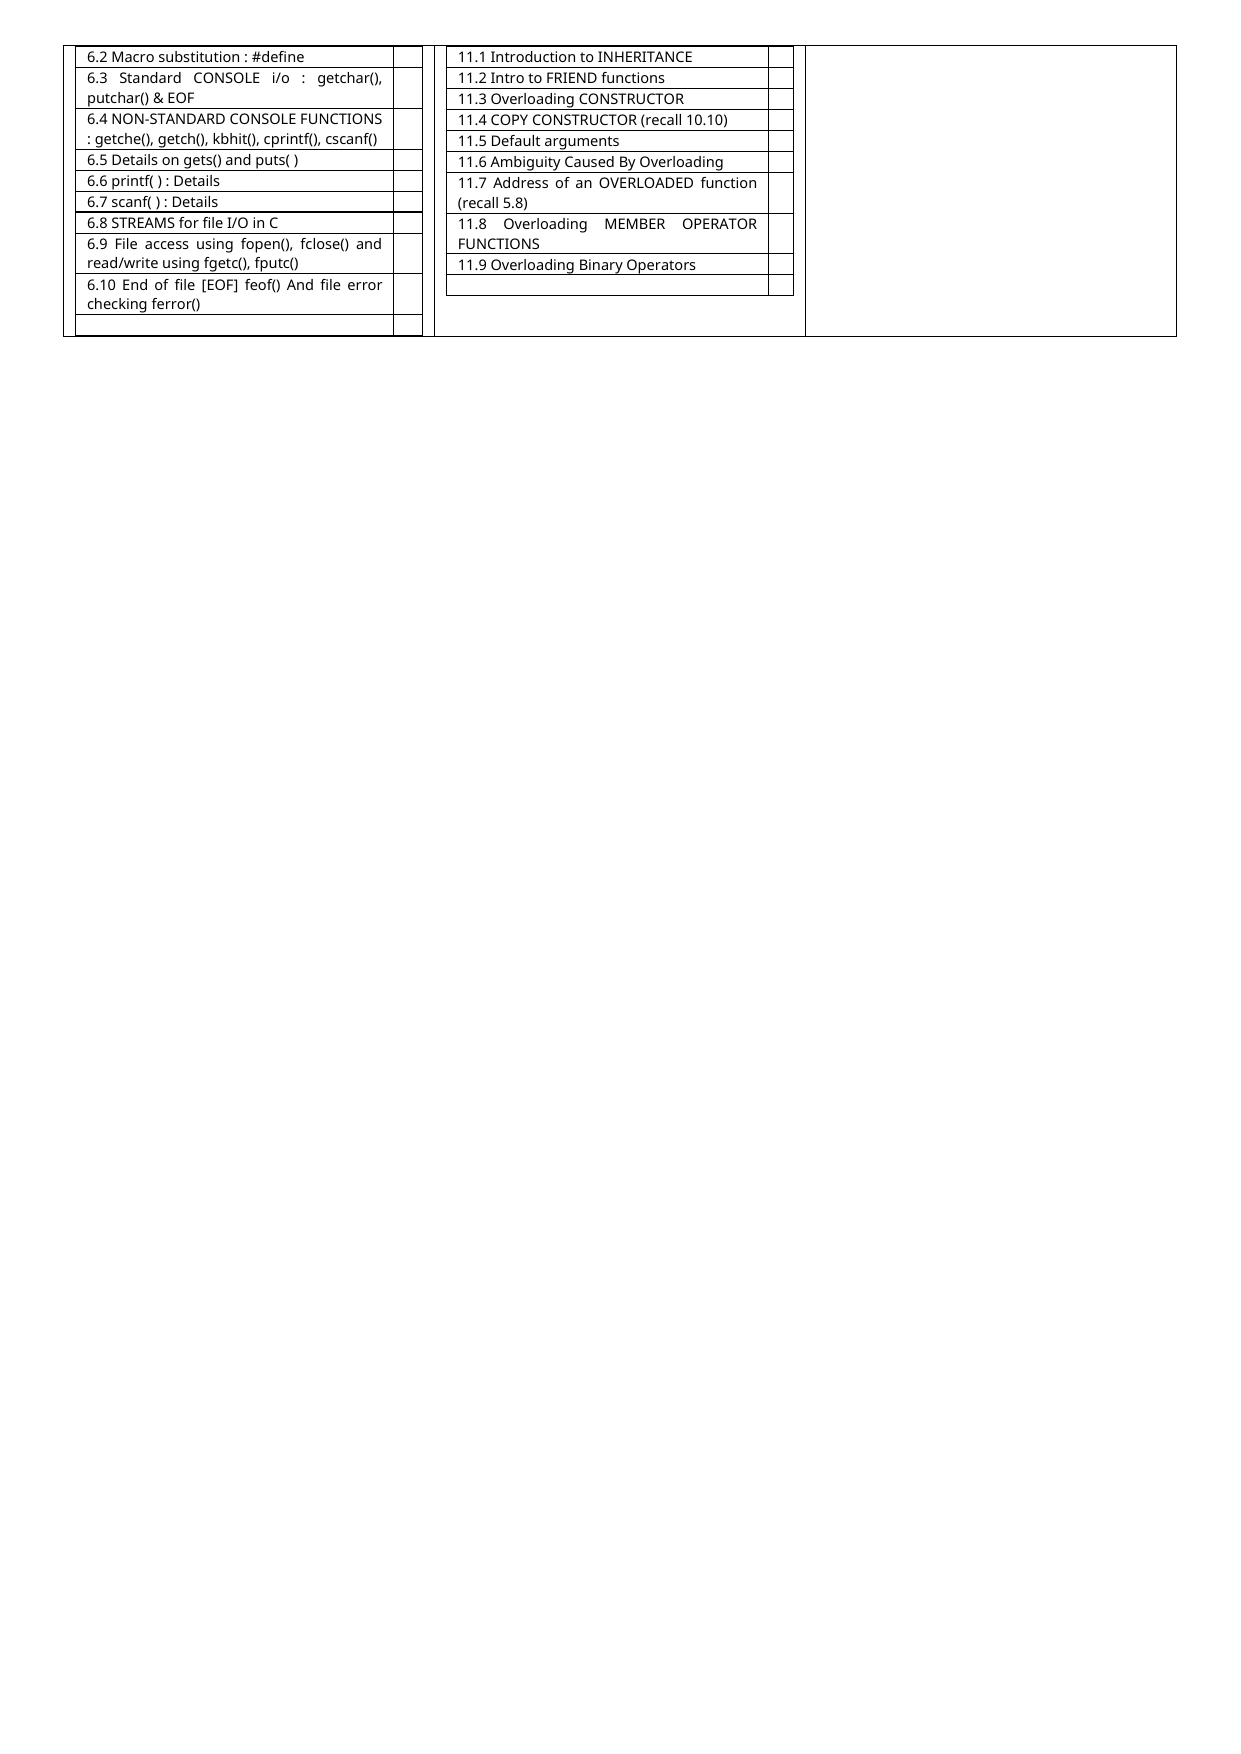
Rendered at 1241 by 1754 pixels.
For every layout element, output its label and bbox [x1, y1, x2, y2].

table_header [423, 46, 434, 336]
table_header [394, 274, 422, 314]
table_header [394, 150, 422, 170]
table_header [76, 68, 393, 108]
table_header [64, 46, 75, 336]
table_header [394, 68, 422, 108]
table_header [394, 192, 422, 211]
table_header [394, 213, 422, 233]
table_header [394, 315, 422, 335]
table_header [394, 47, 422, 67]
table_header [394, 109, 422, 149]
table_header [76, 234, 393, 273]
table_header [76, 192, 393, 211]
table_header [76, 150, 393, 170]
table_header [76, 315, 393, 335]
table_header [76, 274, 393, 314]
table_header [394, 171, 422, 191]
table_header [76, 47, 393, 67]
table_header [394, 234, 422, 273]
table_header [76, 213, 393, 233]
table_header [76, 109, 393, 149]
table_header [76, 171, 393, 191]
table_header [806, 46, 1176, 336]
table_header [435, 46, 805, 336]
